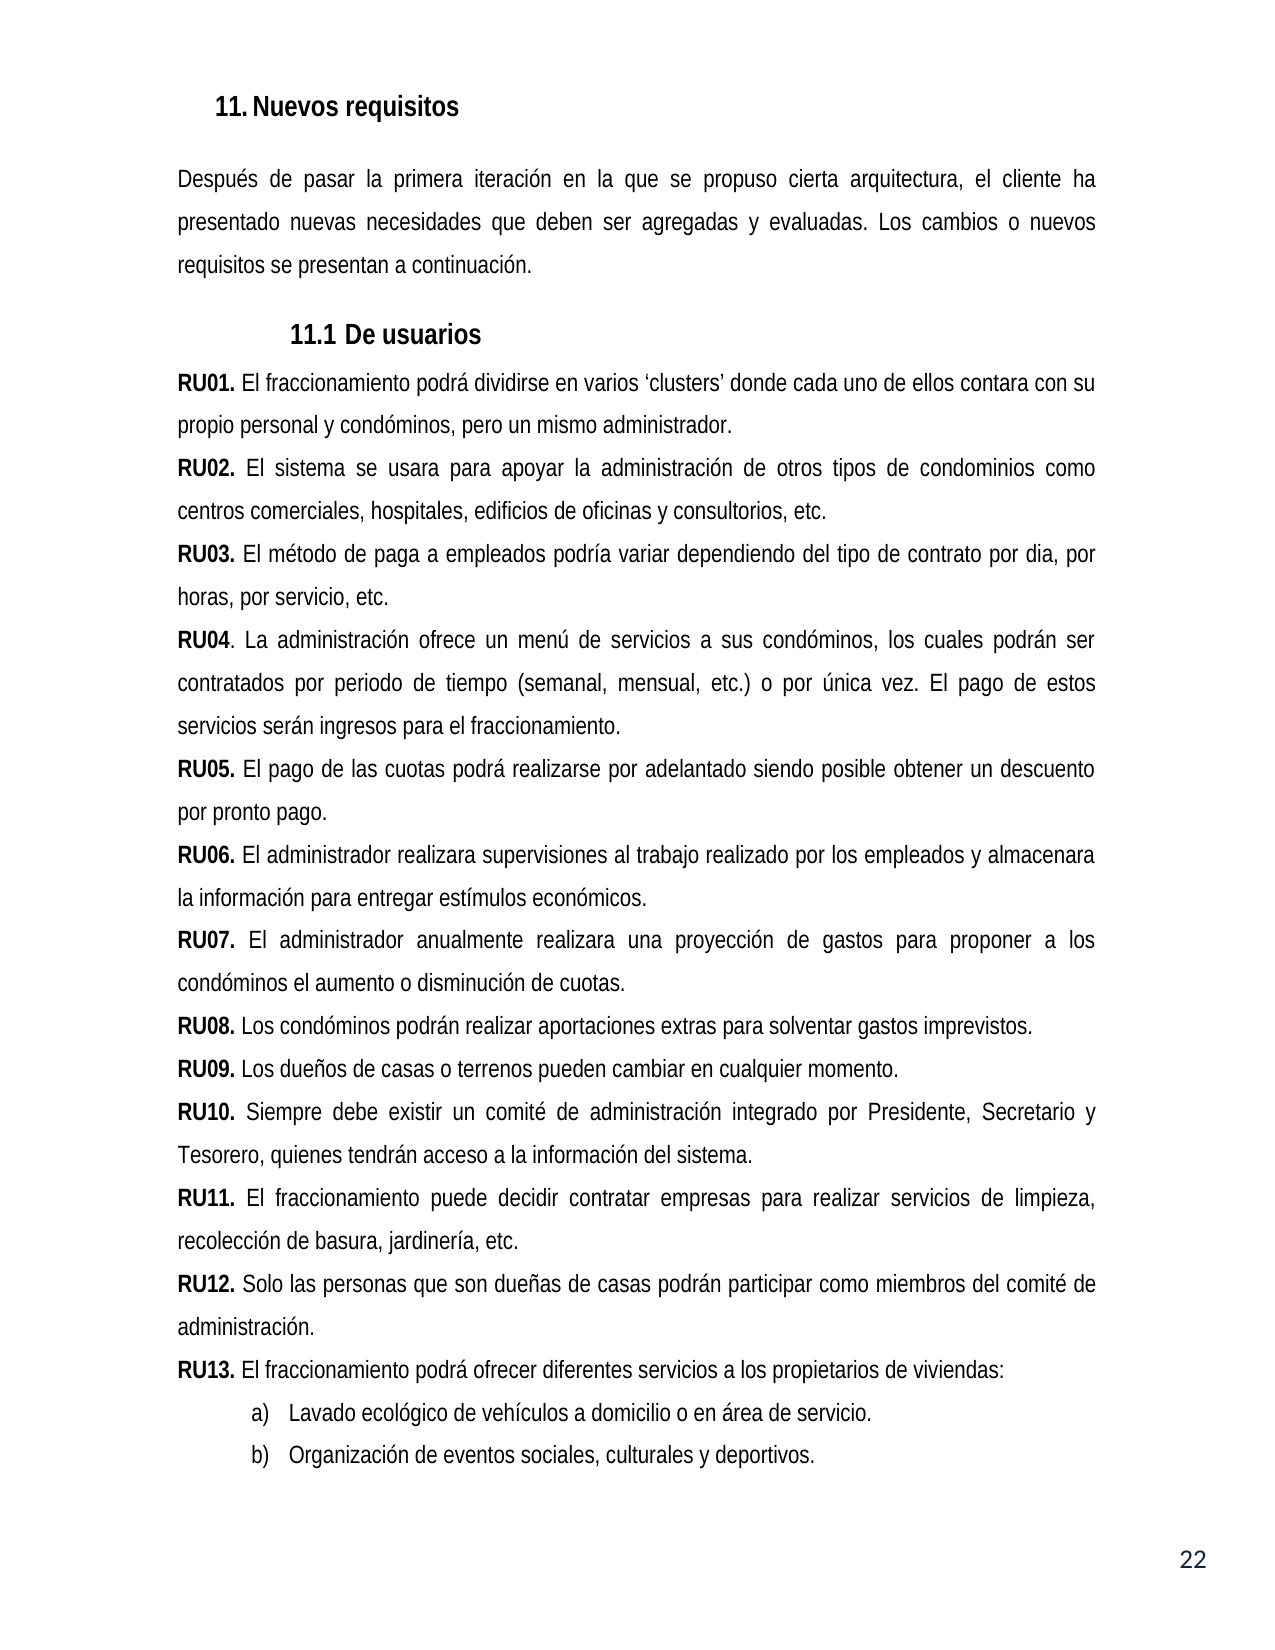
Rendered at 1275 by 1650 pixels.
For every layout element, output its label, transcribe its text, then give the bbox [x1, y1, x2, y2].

text RU08. Los condóminos podrán realizar aportaciones extras para solventar gastos imprevistos. [177, 1011, 1098, 1040]
text RU12. Solo las personas que son dueñas de casas podrán participar como miembros del comité de administración. [177, 1269, 1098, 1340]
text RU13. El fraccionamiento podrá ofrecer diferentes servicios a los propietarios de viviendas: [177, 1355, 1098, 1383]
text RU06. El administrador realizara supervisiones al trabajo realizado por los empleados y almacenara la información para entregar estímulos económicos. [177, 840, 1098, 911]
text RU02. El sistema se usara para apoyar la administración de otros tipos de condominios como centros comerciales, hospitales, edificios de oficinas y consultorios, etc. [177, 453, 1098, 525]
text RU11. El fraccionamiento puede decidir contratar empresas para realizar servicios de limpieza, recolección de basura, jardinería, etc. [177, 1183, 1098, 1254]
text RU01. El fraccionamiento podrá dividirse en varios ‘clusters’ donde cada uno de ellos contara con su propio personal y condóminos, pero un mismo administrador. [177, 368, 1098, 439]
list Lavado ecológico de vehículos a domicilio o en área de servicio. [251, 1398, 1098, 1426]
list Organización de eventos sociales, culturales y deportivos. [251, 1441, 1098, 1469]
text RU10. Siempre debe existir un comité de administración integrado por Presidente, Secretario y Tesorero, quienes tendrán acceso a la información del sistema. [177, 1097, 1098, 1169]
text RU03. El método de paga a empleados podría variar dependiendo del tipo de contrato por dia, por horas, por servicio, etc. [177, 539, 1098, 611]
text RU04. La administración ofrece un menú de servicios a sus condóminos, los cuales podrán ser contratados por periodo de tiempo (semanal, mensual, etc.) o por única vez. El pago de estos servicios serán ingresos para el fraccionamiento. [177, 625, 1098, 739]
text RU09. Los dueños de casas o terrenos pueden cambiar en cualquier momento. [177, 1054, 1098, 1083]
text Después de pasar la primera iteración en la que se propuso cierta arquitectura, el cliente ha presentado nuevas necesidades que deben ser agregadas y evaluadas. Los cambios o nuevos requisitos se presentan a continuación. [177, 164, 1098, 278]
text RU05. El pago de las cuotas podrá realizarse por adelantado siendo posible obtener un descuento por pronto pago. [177, 754, 1098, 825]
list De usuarios [290, 317, 1098, 351]
list Nuevos requisitos [215, 89, 1098, 122]
text RU07. El administrador anualmente realizara una proyección de gastos para proponer a los condóminos el aumento o disminución de cuotas. [177, 926, 1098, 997]
